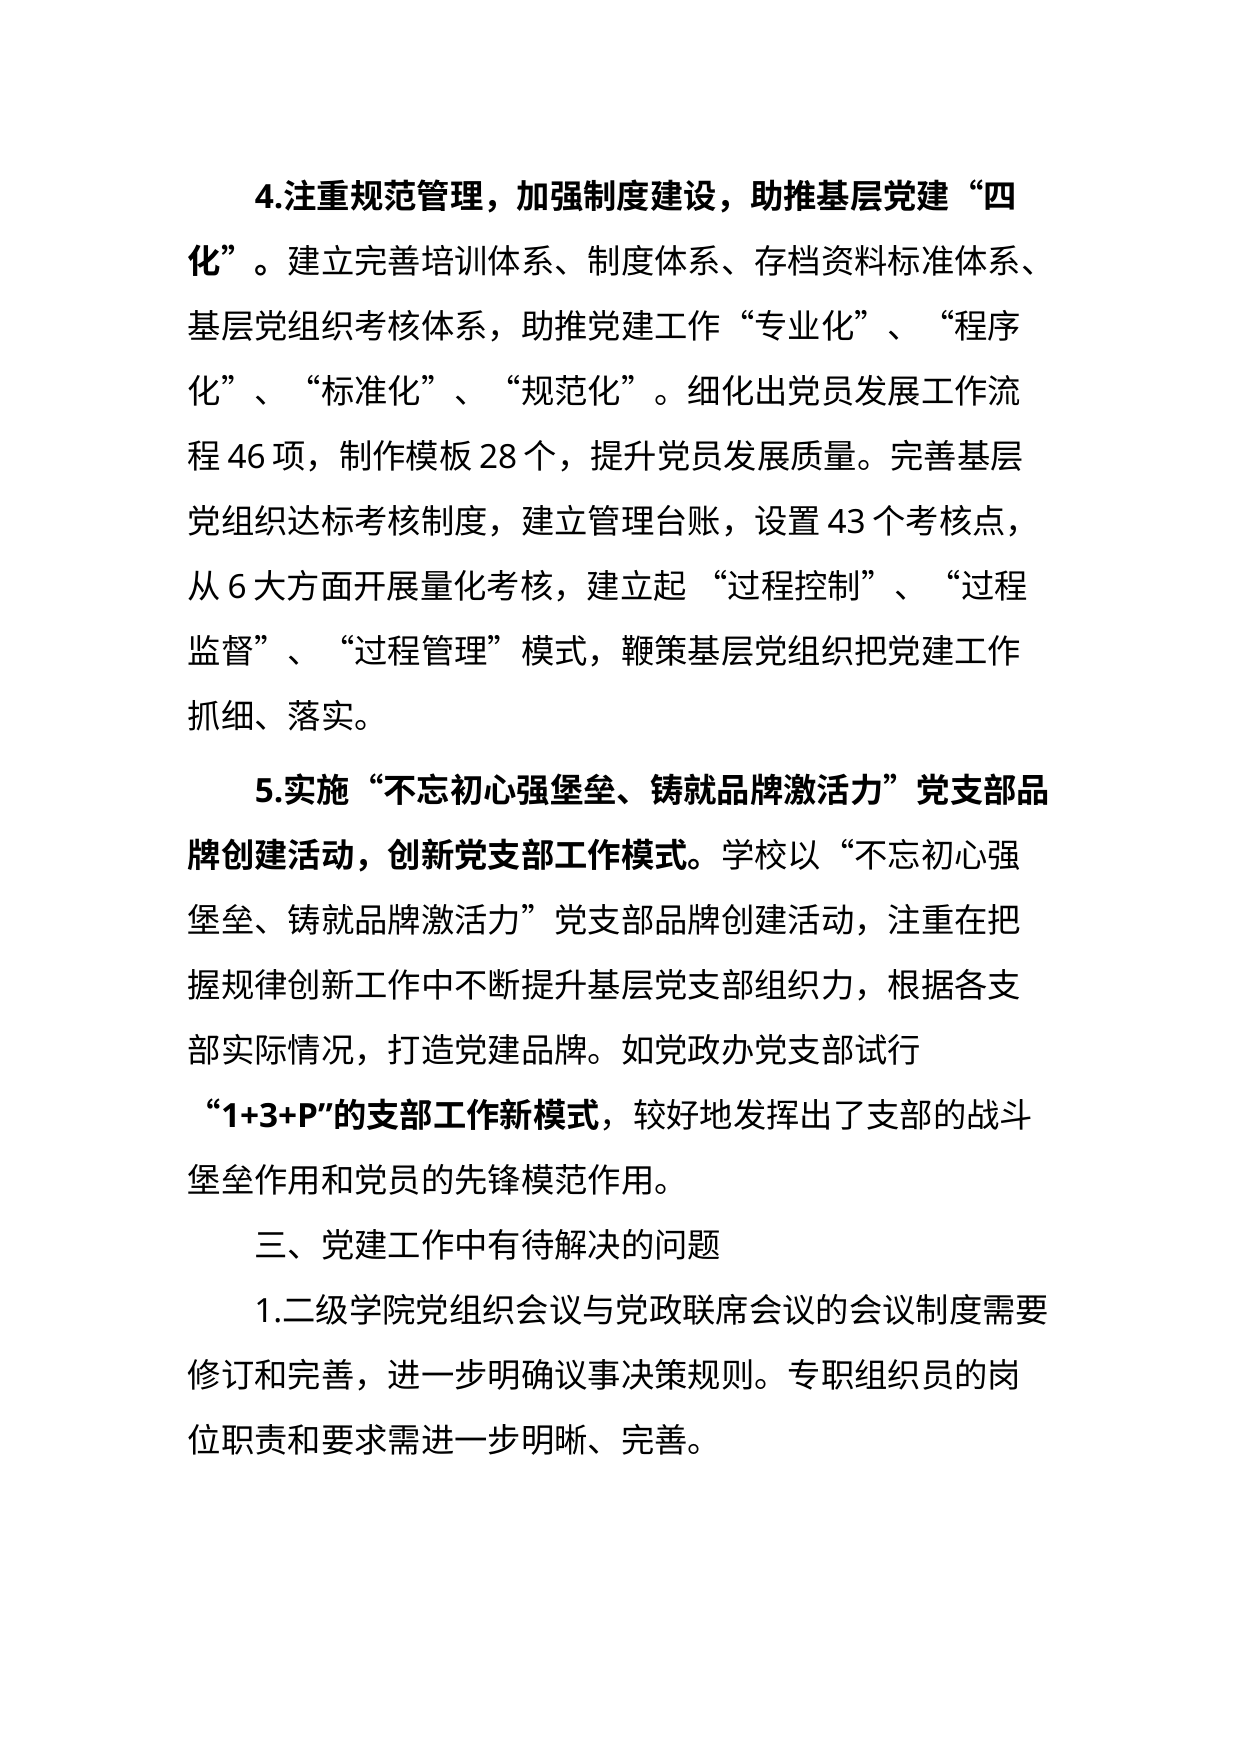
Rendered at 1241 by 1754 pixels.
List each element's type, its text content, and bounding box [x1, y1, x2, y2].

text 1.二级学院党组织会议与党政联席会议的会议制度需要修订和完善，进一步明确议事决策规则。专职组织员的岗位职责和要求需进一步明晰、完善。 [187, 1275, 1053, 1470]
text 5.实施“不忘初心强堡垒、铸就品牌激活力”党支部品牌创建活动，创新党支部工作模式。学校以“不忘初心强堡垒、铸就品牌激活力”党支部品牌创建活动，注重在把握规律创新工作中不断提升基层党支部组织力，根据各支部实际情况，打造党建品牌。如党政办党支部试行“1+3+P”的支部工作新模式，较好地发挥出了支部的战斗堡垒作用和党员的先锋模范作用。 [187, 755, 1053, 1210]
text 4.注重规范管理，加强制度建设，助推基层党建“四化”。建立完善培训体系、制度体系、存档资料标准体系、基层党组织考核体系，助推党建工作“专业化”、“程序化”、“标准化”、“规范化”。细化出党员发展工作流程46项，制作模板28个，提升党员发展质量。完善基层党组织达标考核制度，建立管理台账，设置43个考核点，从6大方面开展量化考核，建立起 “过程控制”、“过程监督”、“过程管理”模式，鞭策基层党组织把党建工作抓细、落实。 [187, 162, 1053, 747]
text 三、党建工作中有待解决的问题 [187, 1210, 1053, 1275]
